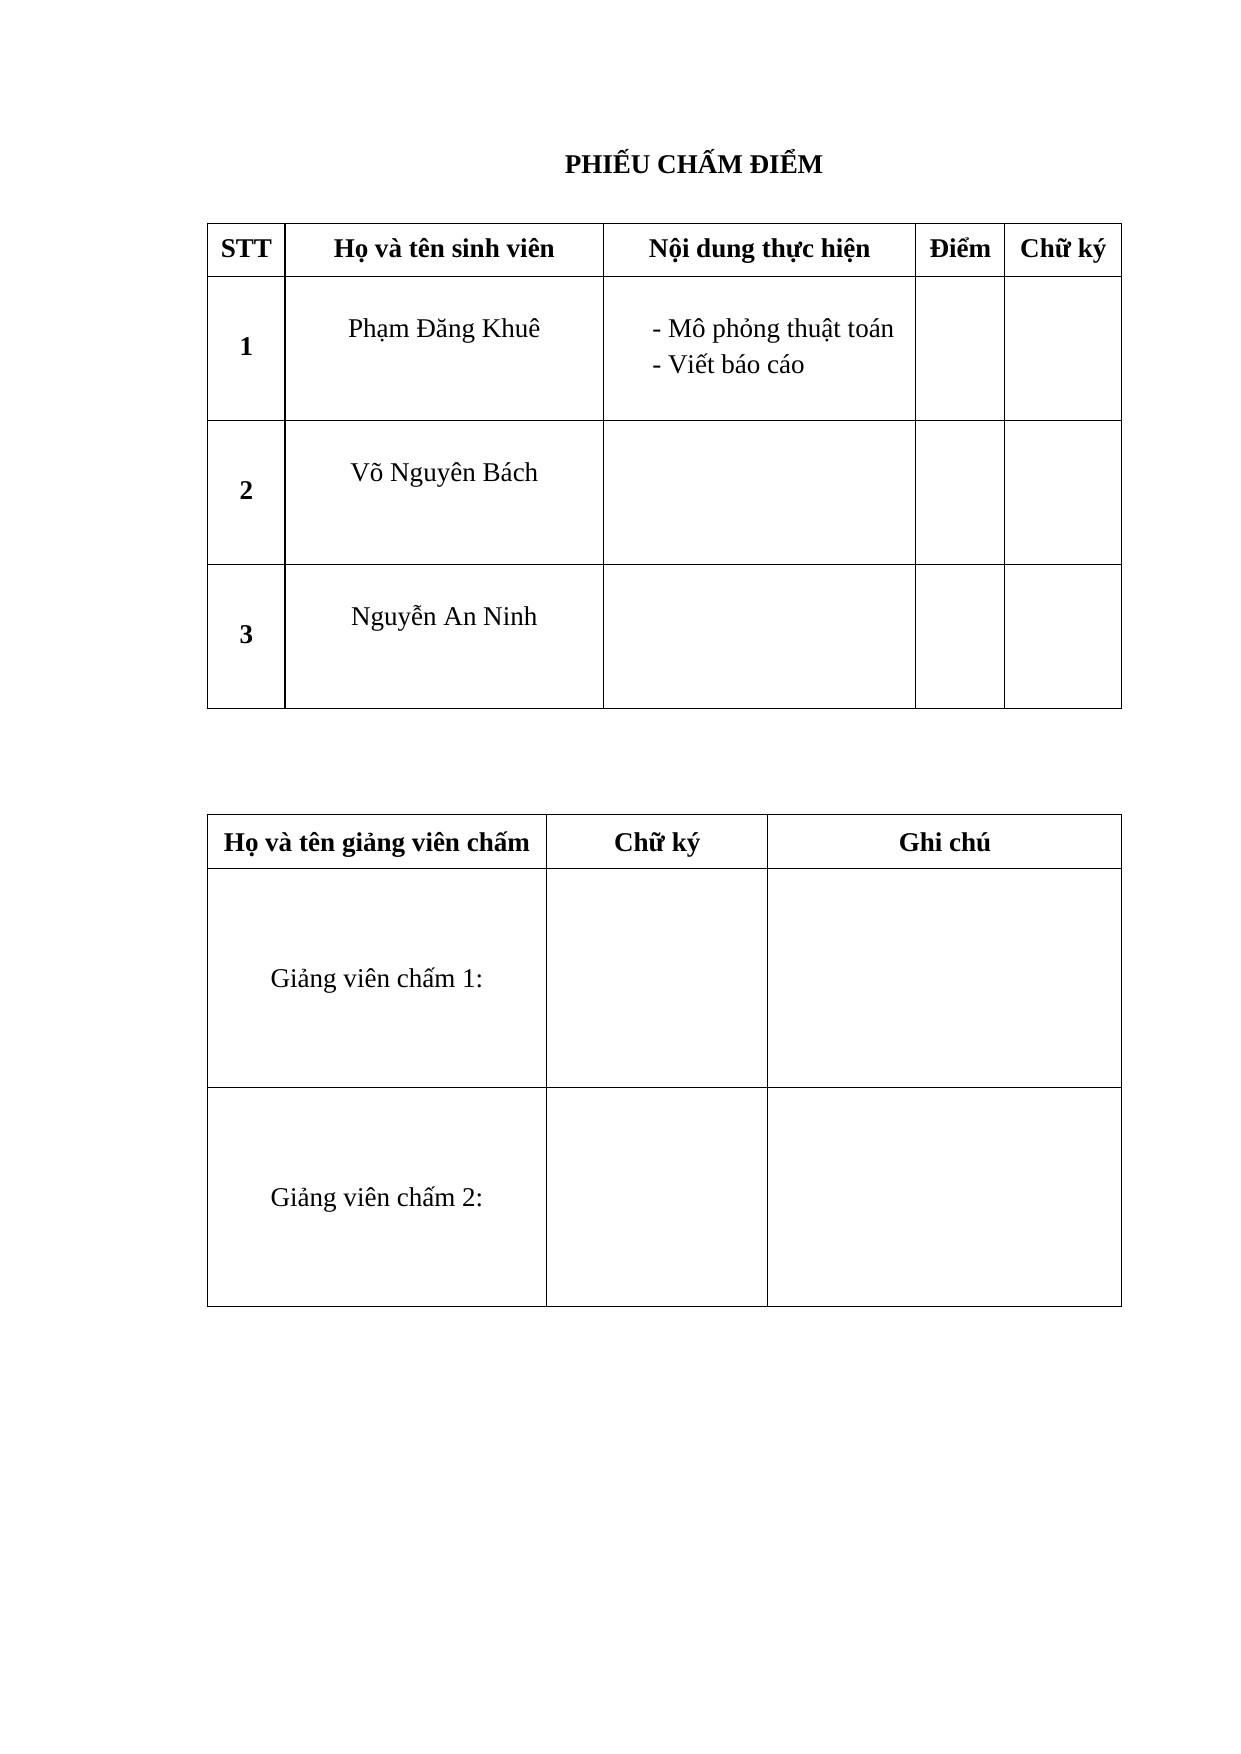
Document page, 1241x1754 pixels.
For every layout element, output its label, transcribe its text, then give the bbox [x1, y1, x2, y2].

table_cell [1005, 277, 1121, 419]
table_cell [916, 421, 1004, 563]
table_cell [547, 869, 767, 1087]
table_cell 1 [208, 277, 284, 419]
table_cell 3 [208, 565, 284, 707]
table_header Họ và tên giảng viên chấm [208, 815, 546, 867]
table_header Họ và tên sinh viên [286, 224, 603, 276]
table_cell - Mô phỏng thuật toán - Viết báo cáo [604, 277, 915, 419]
table_header STT [208, 224, 284, 276]
table_cell Giảng viên chấm 2: [208, 1088, 546, 1306]
table_header Chữ ký [1005, 224, 1121, 276]
table_cell Phạm Đăng Khuê [286, 277, 603, 419]
table_cell Nguyễn An Ninh [286, 565, 603, 707]
table_cell [768, 869, 1121, 1087]
table_cell [1005, 421, 1121, 563]
table_cell [547, 1088, 767, 1306]
table_cell 2 [208, 421, 284, 563]
table_cell [768, 1088, 1121, 1306]
table_header Nội dung thực hiện [604, 224, 915, 276]
table_cell Võ Nguyên Bách [286, 421, 603, 563]
table_cell [916, 277, 1004, 419]
table_cell Giảng viên chấm 1: [208, 869, 546, 1087]
table_cell [604, 565, 915, 707]
table_cell [1005, 565, 1121, 707]
table_cell [604, 421, 915, 563]
table_header Ghi chú [768, 815, 1121, 867]
table_header Chữ ký [547, 815, 767, 867]
text PHIẾU CHẤM ĐIỂM [207, 148, 1122, 179]
table_header Điểm [916, 224, 1004, 276]
table_cell [916, 565, 1004, 707]
